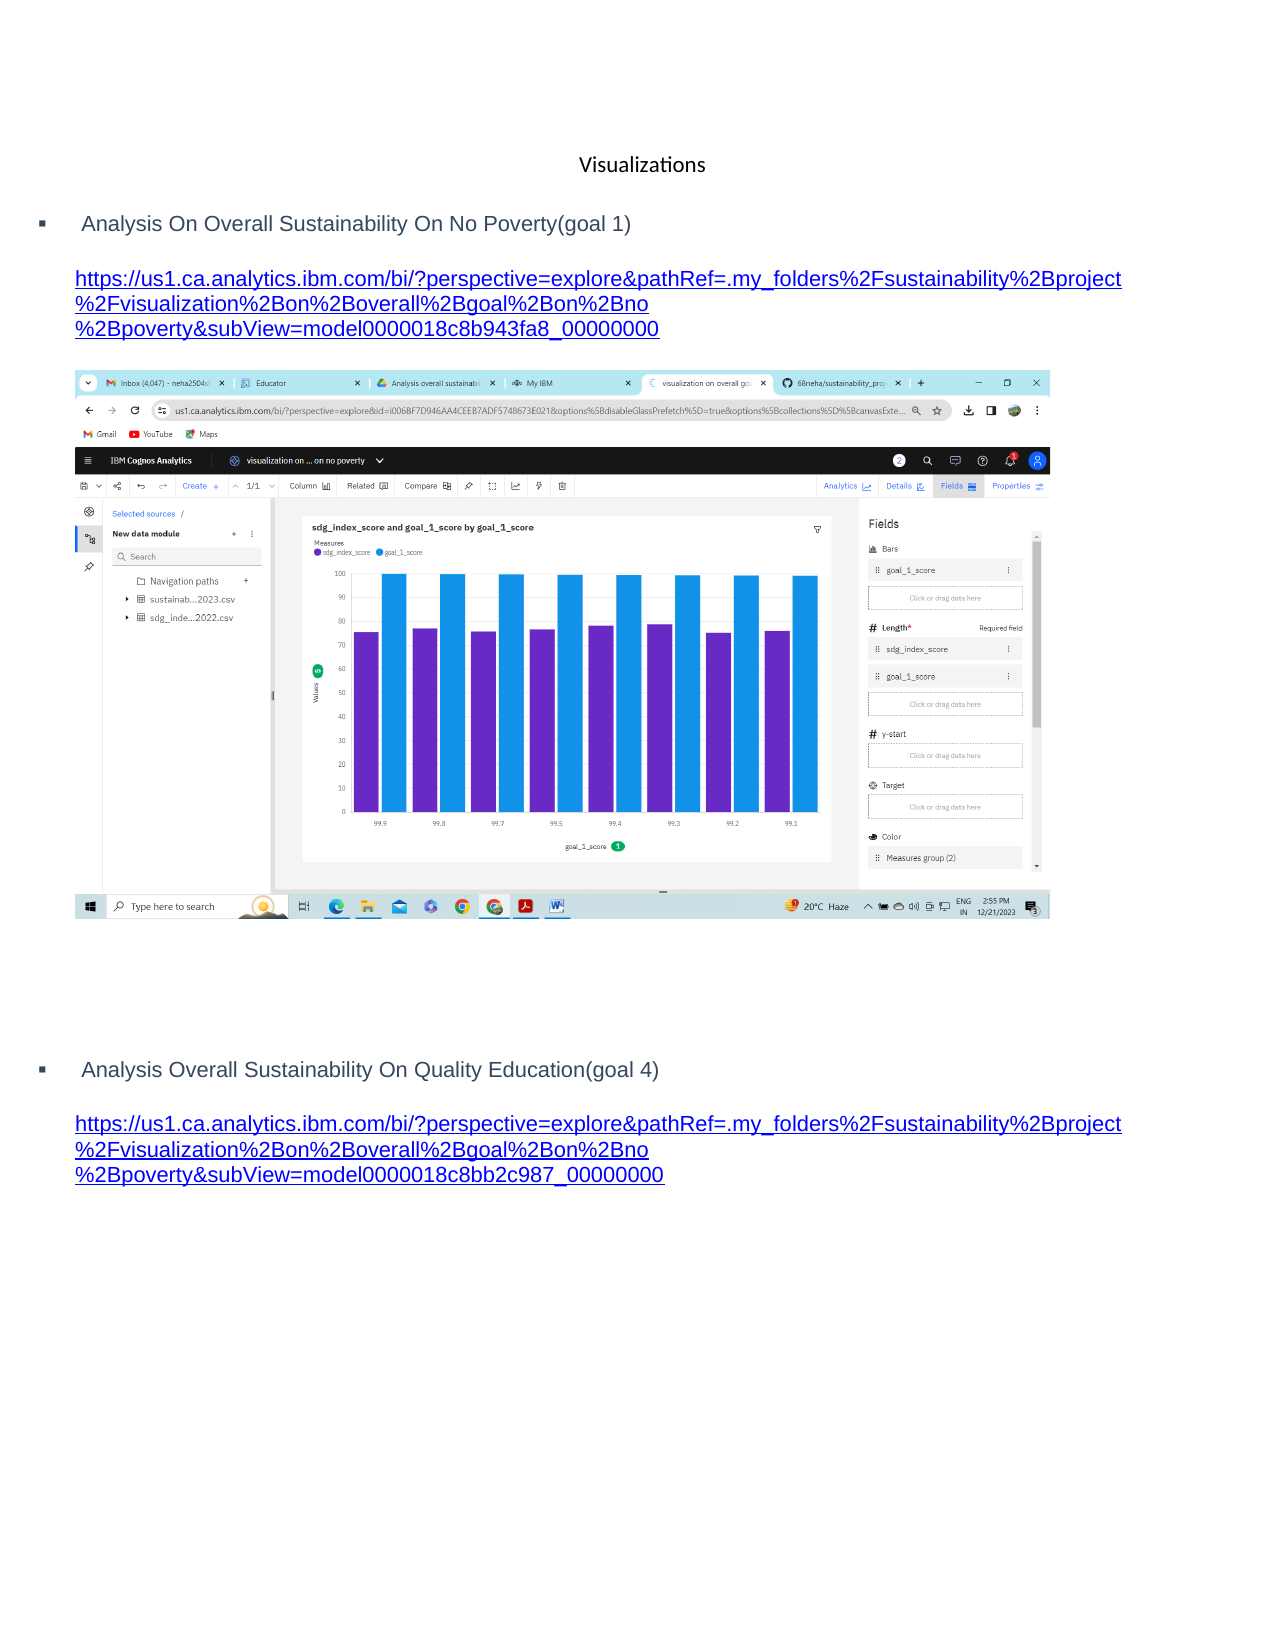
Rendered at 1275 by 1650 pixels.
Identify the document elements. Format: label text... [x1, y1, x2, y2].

text https://us1.ca.analytics.ibm.com/bi/?perspective=explore&pathRef=.my_folders%2Fsustainability%2Bproject%2Fvisualization%2Bon%2Boverall%2Bgoal%2Bon%2Bno%2Bpoverty&subView=model0000018c8b943fa8_00000000 [75, 266, 1209, 341]
list Analysis On Overall Sustainability On No Poverty(goal 1) [37, 211, 1209, 237]
list Analysis Overall Sustainability On Quality Education(goal 4) [37, 1057, 1209, 1082]
text https://us1.ca.analytics.ibm.com/bi/?perspective=explore&pathRef=.my_folders%2Fsustainability%2Bproject%2Fvisualization%2Bon%2Boverall%2Bgoal%2Bon%2Bno%2Bpoverty&subView=model0000018c8bb2c987_00000000 [75, 1111, 1209, 1187]
text Visualizations [75, 150, 1209, 178]
picture [75, 370, 1050, 919]
